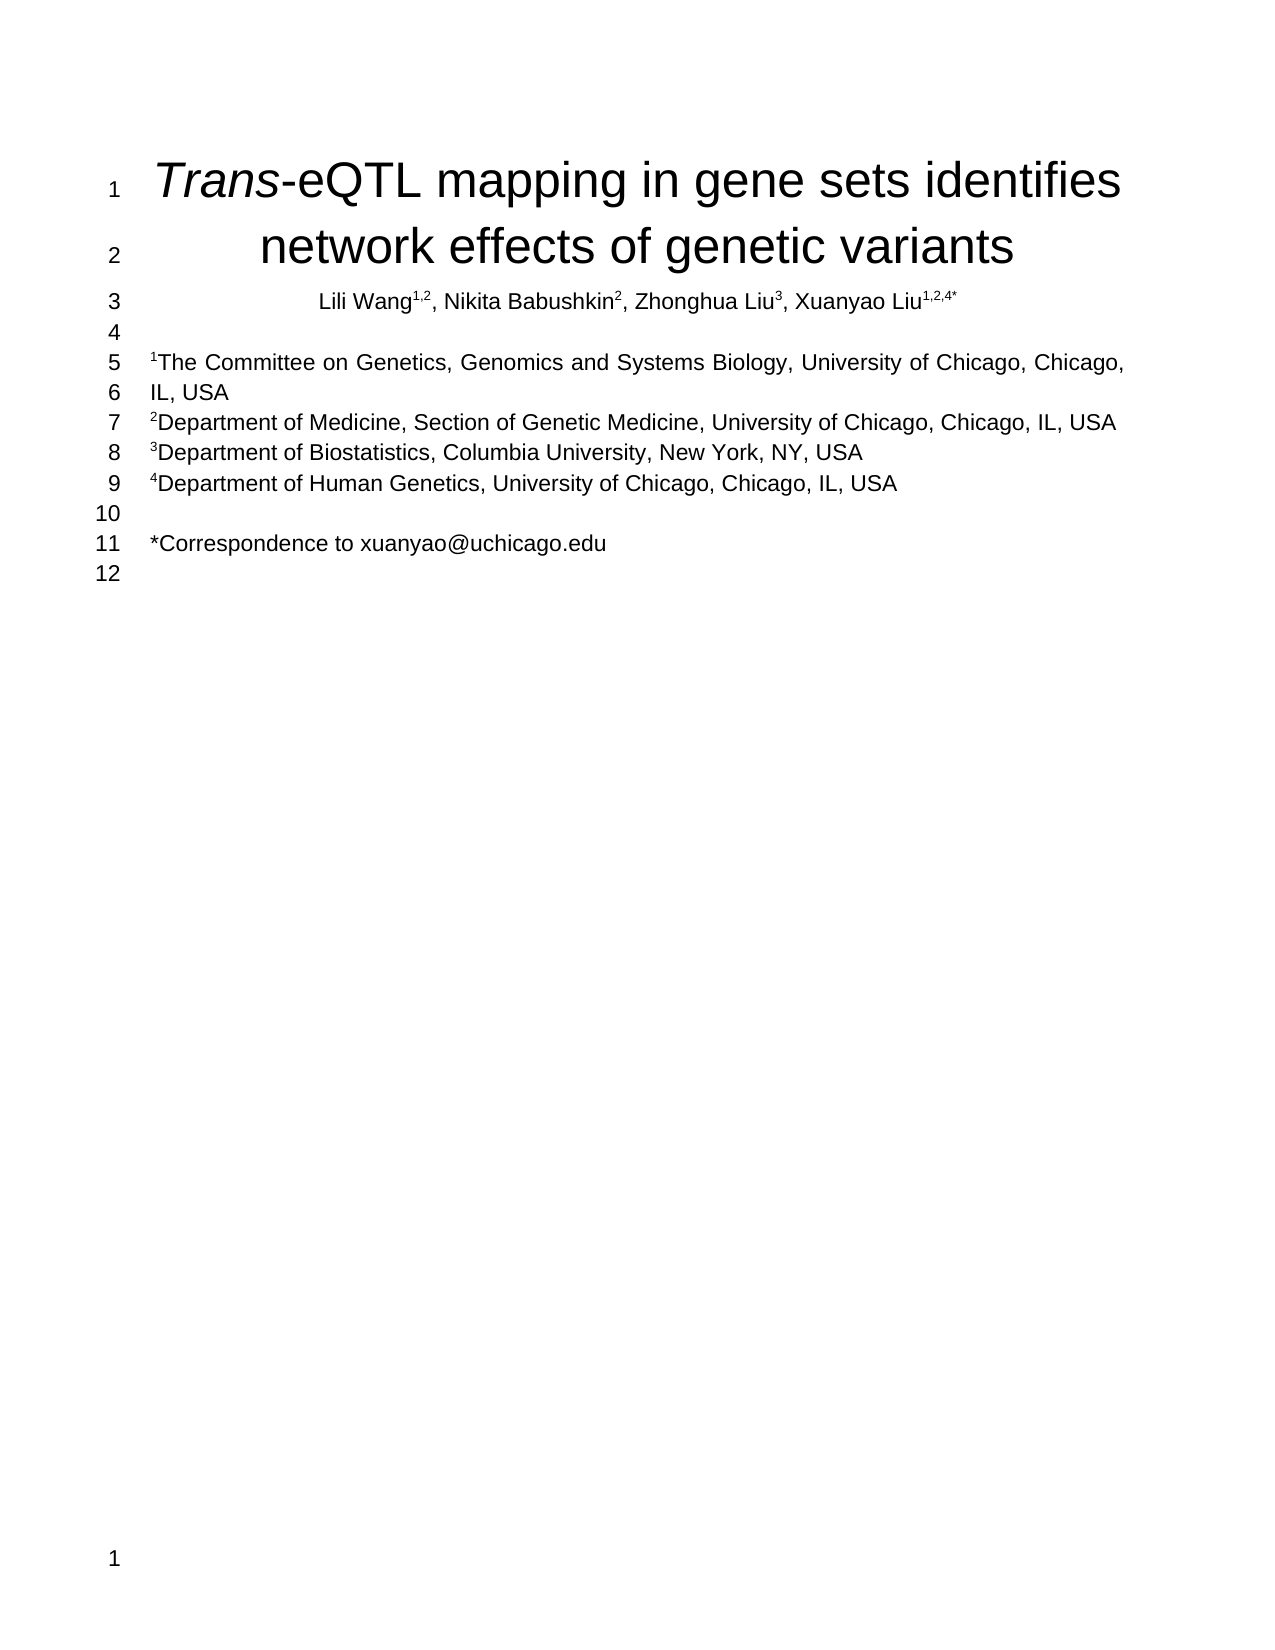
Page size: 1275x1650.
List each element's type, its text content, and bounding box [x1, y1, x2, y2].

text 2Department of Medicine, Section of Genetic Medicine, University of Chicago, Chicago, IL, USA [150, 409, 1125, 436]
text 1The Committee on Genetics, Genomics and Systems Biology, University of Chicago, Chicago, IL, USA [150, 349, 1125, 405]
text Lili Wang1,2, Nikita Babushkin2, Zhonghua Liu3, Xuanyao Liu1,2,4* [150, 288, 1125, 315]
text 3Department of Biostatistics, Columbia University, New York, NY, USA [150, 439, 1125, 466]
text *Correspondence to xuanyao@uchicago.edu [150, 530, 1125, 556]
text 4Department of Human Genetics, University of Chicago, Chicago, IL, USA [150, 469, 1125, 496]
title Trans-eQTL mapping in gene sets identifies network effects of genetic variants [150, 150, 1125, 273]
